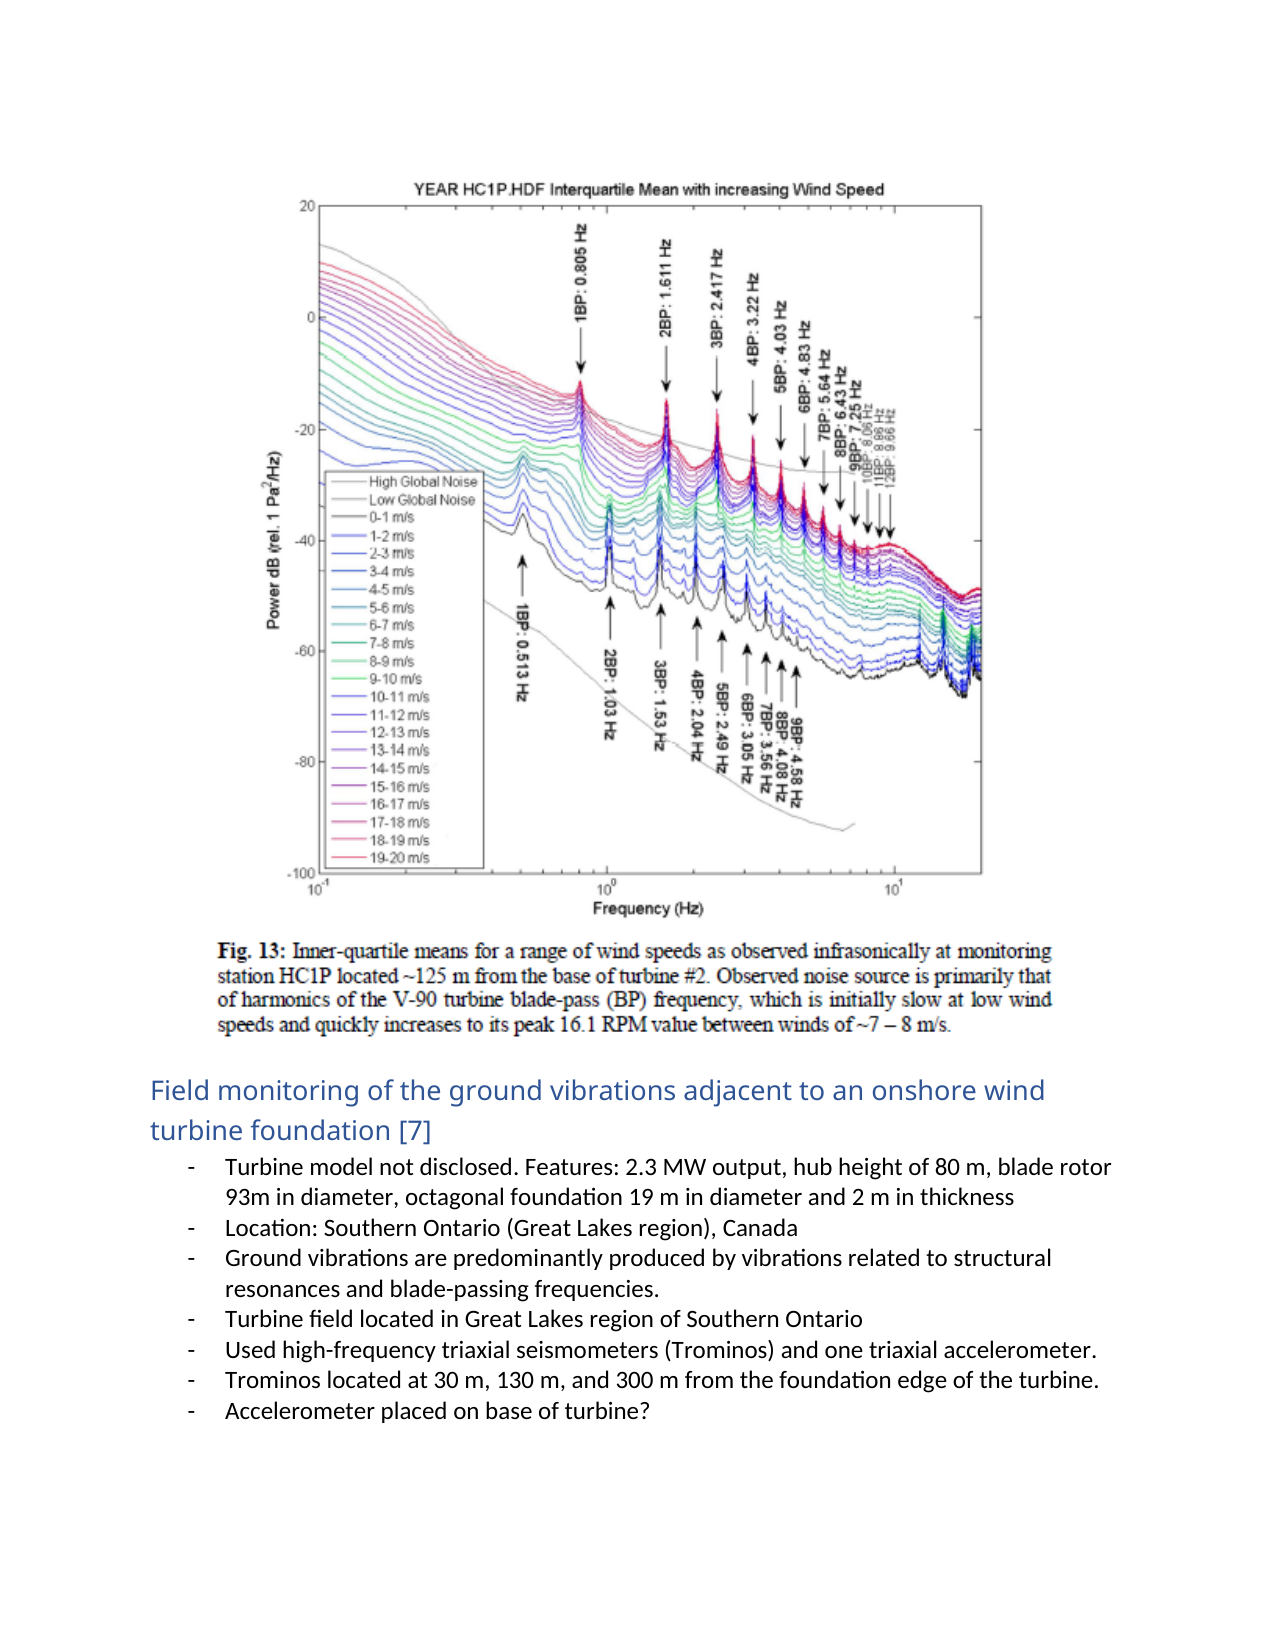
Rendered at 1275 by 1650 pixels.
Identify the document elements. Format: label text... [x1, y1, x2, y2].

list Location: Southern Ontario (Great Lakes region), Canada [187, 1212, 1125, 1242]
list Turbine field located in Great Lakes region of Southern Ontario [187, 1303, 1125, 1334]
list Accelerometer placed on base of turbine? [187, 1395, 1125, 1426]
picture [150, 150, 1089, 1068]
list Ground vibrations are predominantly produced by vibrations related to structural resonances and blade-passing frequencies. [187, 1242, 1125, 1303]
subtitle Field monitoring of the ground vibrations adjacent to an onshore wind turbine foundation [150, 1071, 1125, 1148]
list Turbine model not disclosed. Features: 2.3 MW output, hub height of 80 m, blade rotor 93m in diameter, octagonal foundation 19 m in diameter and 2 m in thickness [187, 1151, 1125, 1212]
list Trominos located at 30 m, 130 m, and 300 m from the foundation edge of the turbine. [187, 1364, 1125, 1395]
list Used high-frequency triaxial seismometers (Trominos) and one triaxial accelerometer. [187, 1334, 1125, 1364]
